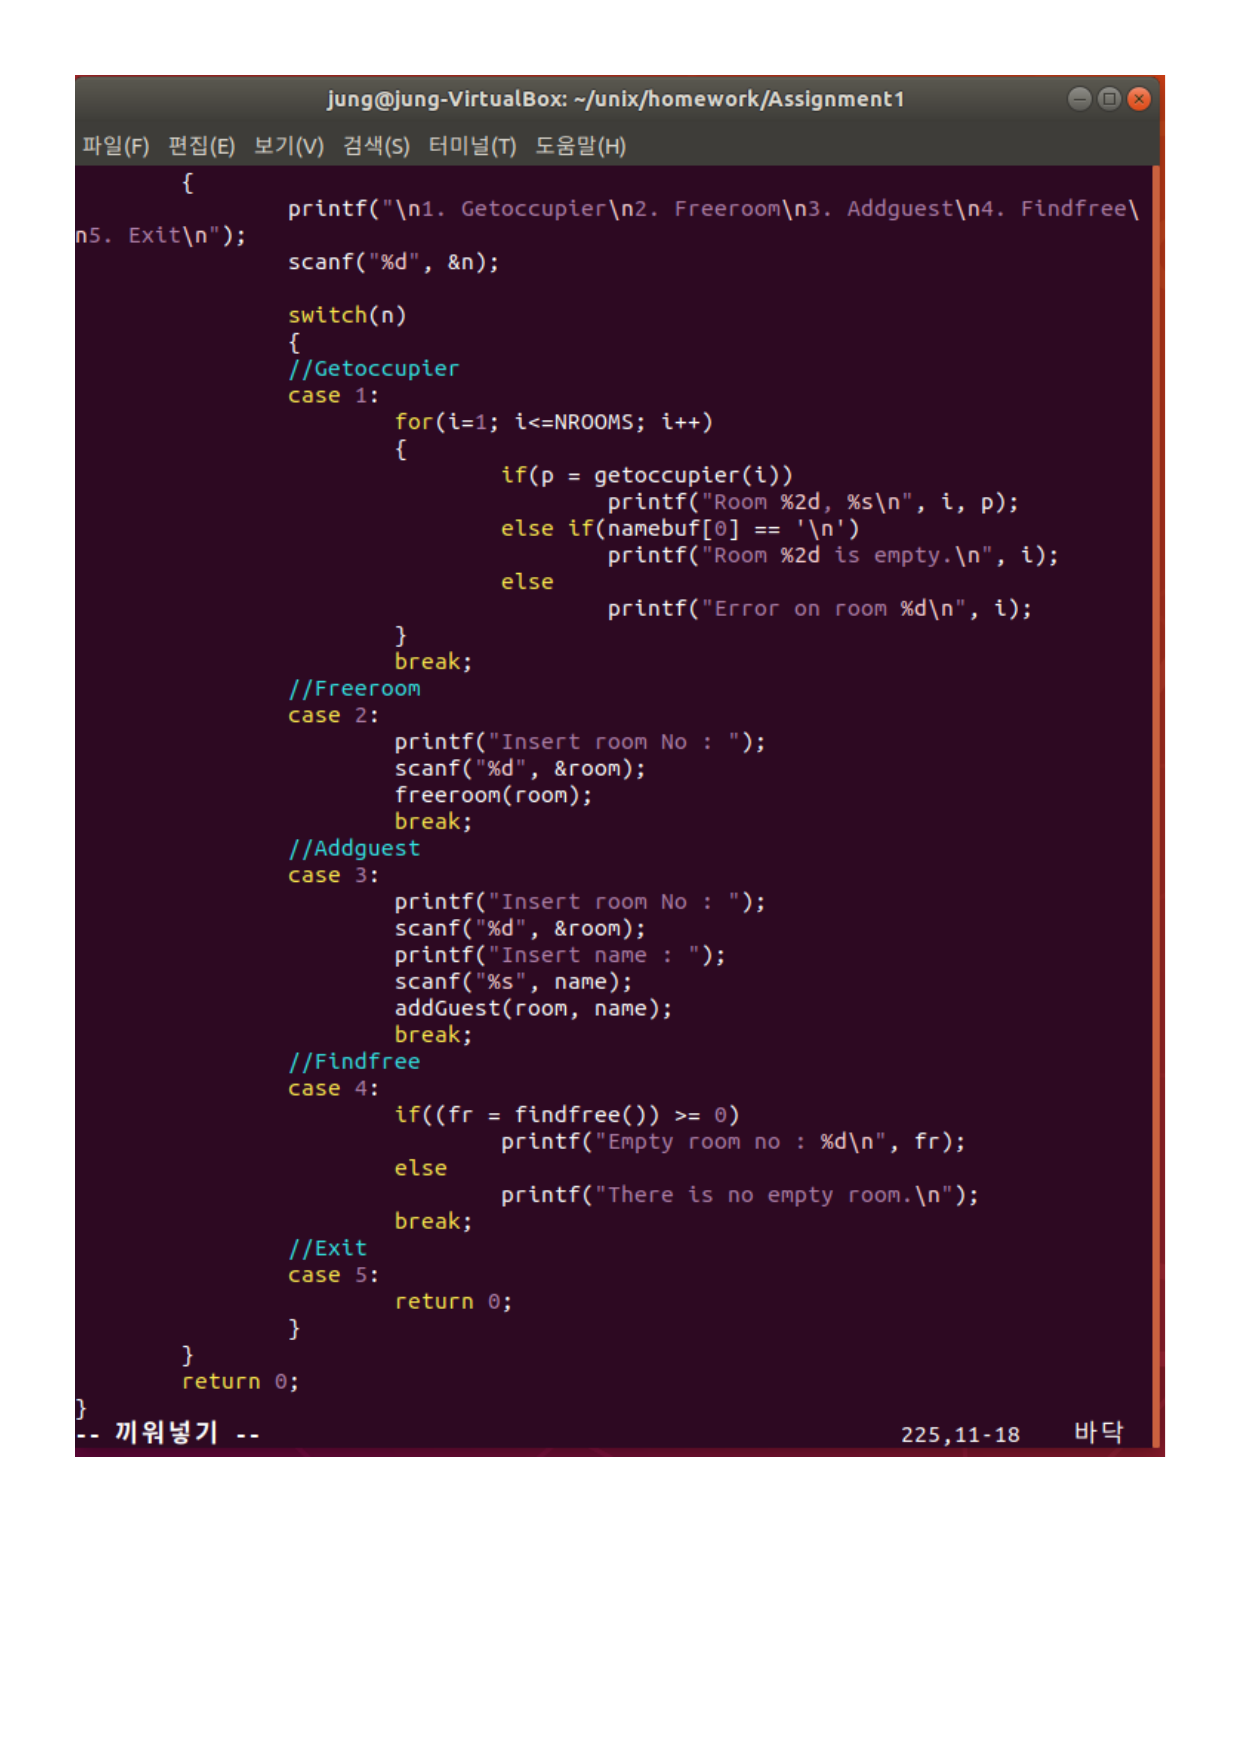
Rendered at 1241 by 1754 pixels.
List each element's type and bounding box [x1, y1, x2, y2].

picture [75, 75, 1166, 1457]
